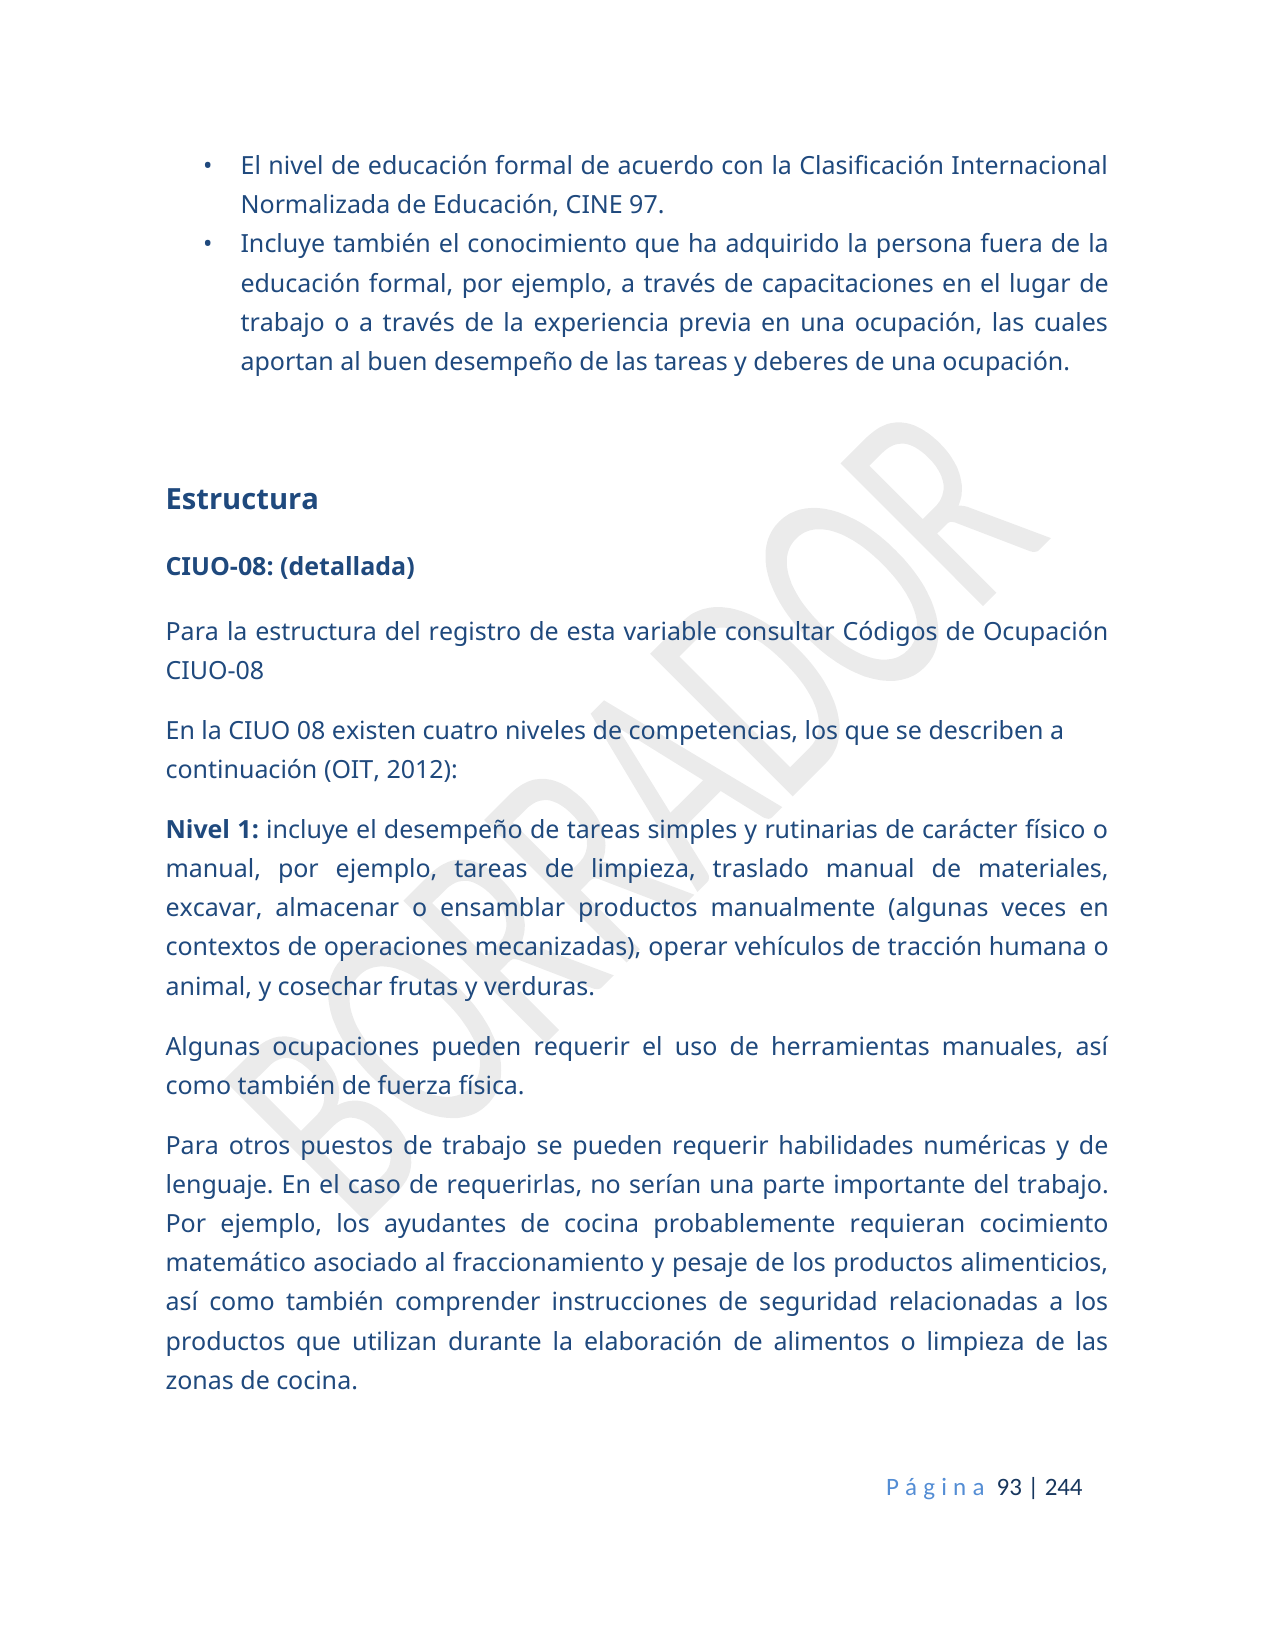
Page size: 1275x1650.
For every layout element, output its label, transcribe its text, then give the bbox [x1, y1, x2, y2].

list Incluye también el conocimiento que ha adquirido la persona fuera de la educación formal, por ejemplo, a través de capacitaciones en el lugar de trabajo o a través de la experiencia previa en una ocupación, las cuales aportan al buen desempeño de las tareas y deberes de una ocupación. [203, 226, 1109, 378]
text Nivel 1: incluye el desempeño de tareas simples y rutinarias de carácter físico o manual, por ejemplo, tareas de limpieza, traslado manual de materiales, excavar, almacenar o ensamblar productos manualmente (algunas veces en contextos de operaciones mecanizadas), operar vehículos de tracción humana o animal, y cosechar frutas y verduras. [165, 811, 1109, 1002]
text En la CIUO 08 existen cuatro niveles de competencias, los que se describen a continuación (OIT, 2012): [165, 712, 1109, 786]
text CIUO-08: (detallada) [165, 549, 1109, 583]
text Para otros puestos de trabajo se pueden requerir habilidades numéricas y de lenguaje. En el caso de requerirlas, no serían una parte importante del trabajo. Por ejemplo, los ayudantes de cocina probablemente requieran cocimiento matemático asociado al fraccionamiento y pesaje de los productos alimenticios, así como también comprender instrucciones de seguridad relacionadas a los productos que utilizan durante la elaboración de alimentos o limpieza de las zonas de cocina. [165, 1127, 1109, 1396]
list El nivel de educación formal de acuerdo con la Clasificación Internacional Normalizada de Educación, CINE 97. [203, 148, 1109, 221]
text Estructura [165, 478, 1109, 518]
text Algunas ocupaciones pueden requerir el uso de herramientas manuales, así como también de fuerza física. [165, 1028, 1109, 1101]
text Para la estructura del registro de esta variable consultar Códigos de Ocupación CIUO-08 [165, 613, 1109, 686]
